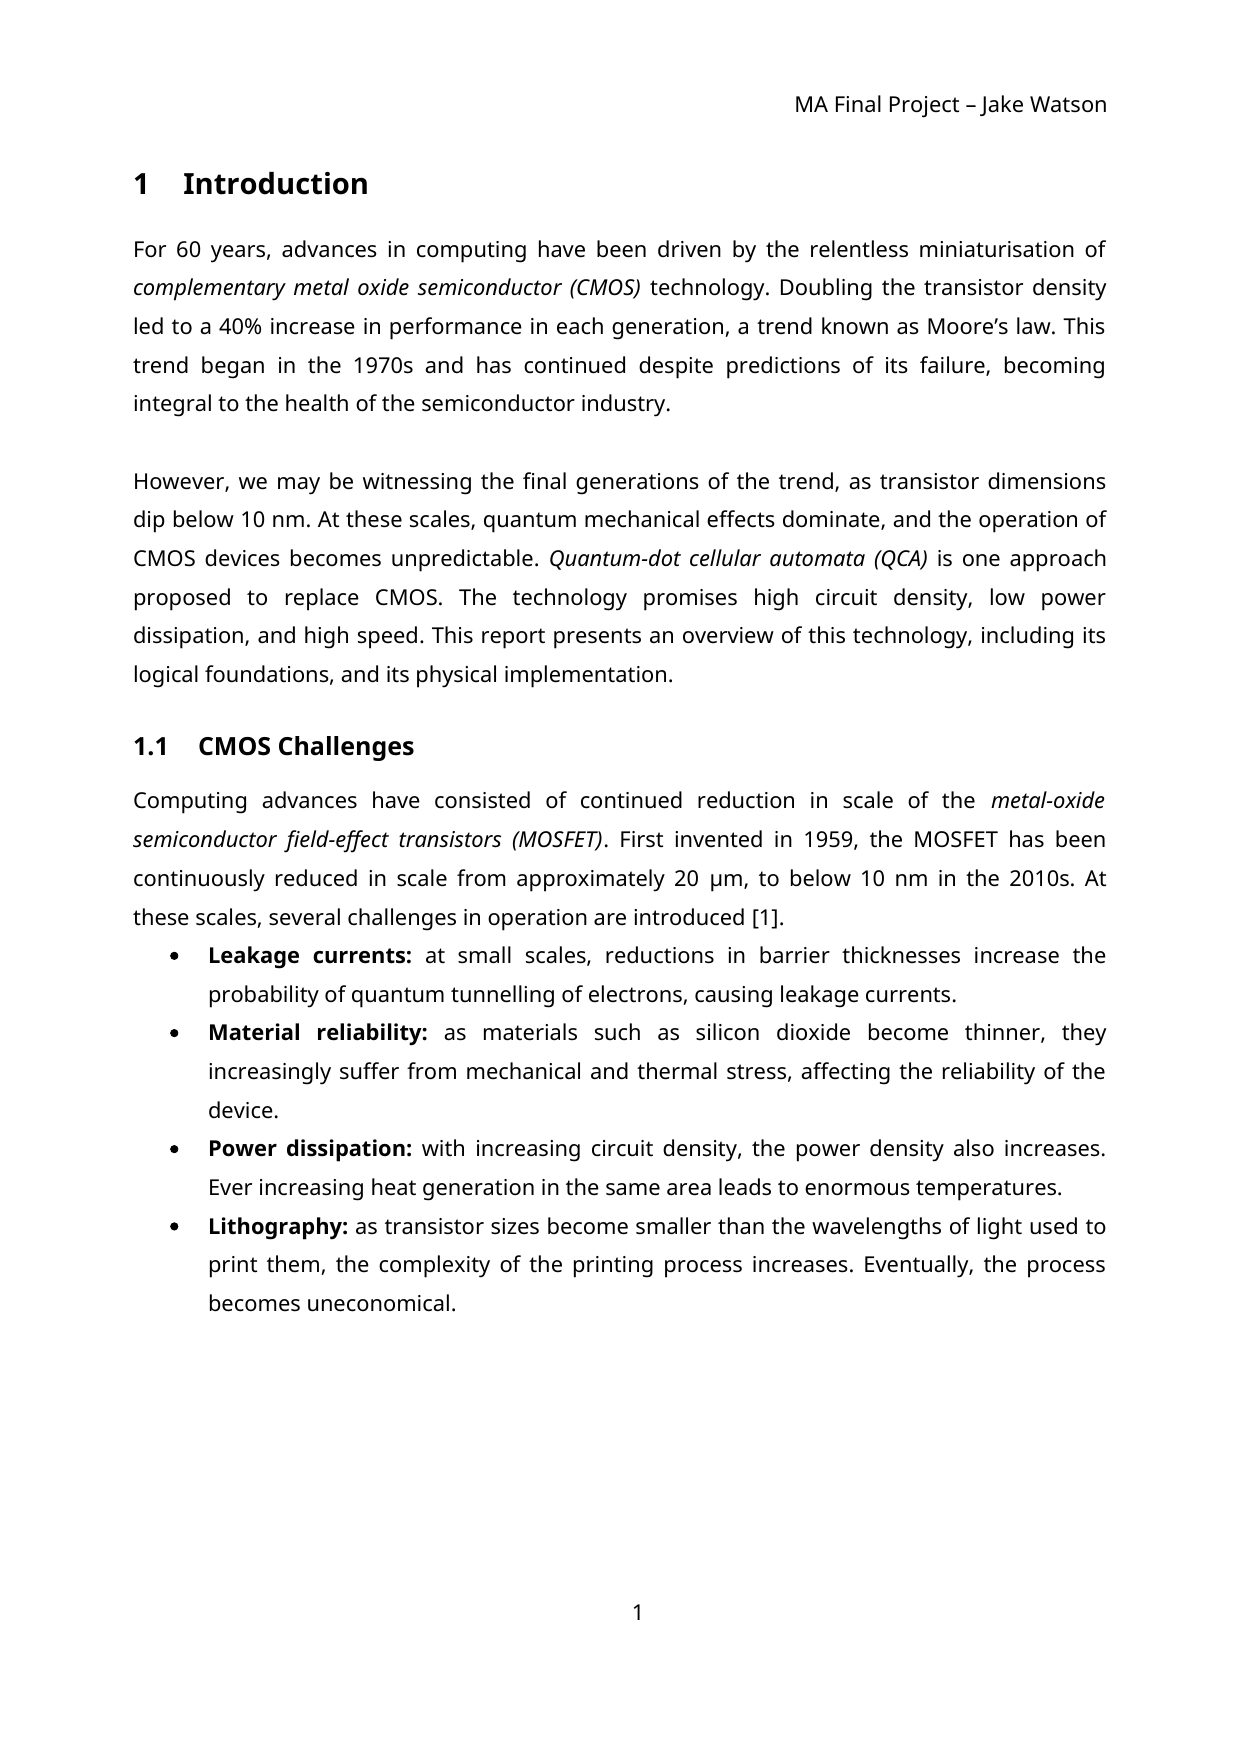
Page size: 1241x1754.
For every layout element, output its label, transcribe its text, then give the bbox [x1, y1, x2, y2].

list Lithography: as transistor sizes become smaller than the wavelengths of light used to print them, the complexity of the printing process increases. Eventually, the process becomes uneconomical. [170, 1211, 1107, 1318]
list Leakage currents: at small scales, reductions in barrier thicknesses increase the probability of quantum tunnelling of electrons, causing leakage currents. [170, 940, 1107, 1008]
subtitle Introduction [133, 163, 1107, 203]
list Material reliability: as materials such as silicon dioxide become thinner, they increasingly suffer from mechanical and thermal stress, affecting the reliability of the device. [170, 1017, 1107, 1124]
subtitle CMOS Challenges [133, 729, 1107, 763]
list Power dissipation: with increasing circuit density, the power density also increases. Ever increasing heat generation in the same area leads to enormous temperatures. [170, 1133, 1107, 1202]
text For 60 years, advances in computing have been driven by the relentless miniaturisation of complementary metal oxide semiconductor (CMOS) technology. Doubling the transistor density led to a 40% increase in performance in each generation, a trend known as Moore’s law. This trend began in the 1970s and has continued despite predictions of its failure, becoming integral to the health of the semiconductor industry. [133, 234, 1107, 418]
text Computing advances have consisted of continued reduction in scale of the metal-oxide semiconductor field-effect transistors (MOSFET). First invented in 1959, the MOSFET has been continuously reduced in scale from approximately 20 µm, to below 10 nm in the 2010s. At these scales, several challenges in operation are introduced . [133, 786, 1107, 931]
text However, we may be witnessing the final generations of the trend, as transistor dimensions dip below 10 nm. At these scales, quantum mechanical effects dominate, and the operation of CMOS devices becomes unpredictable. Quantum-dot cellular automata (QCA) is one approach proposed to replace CMOS. The technology promises high circuit density, low power dissipation, and high speed. This report presents an overview of this technology, including its logical foundations, and its physical implementation. [133, 466, 1107, 689]
